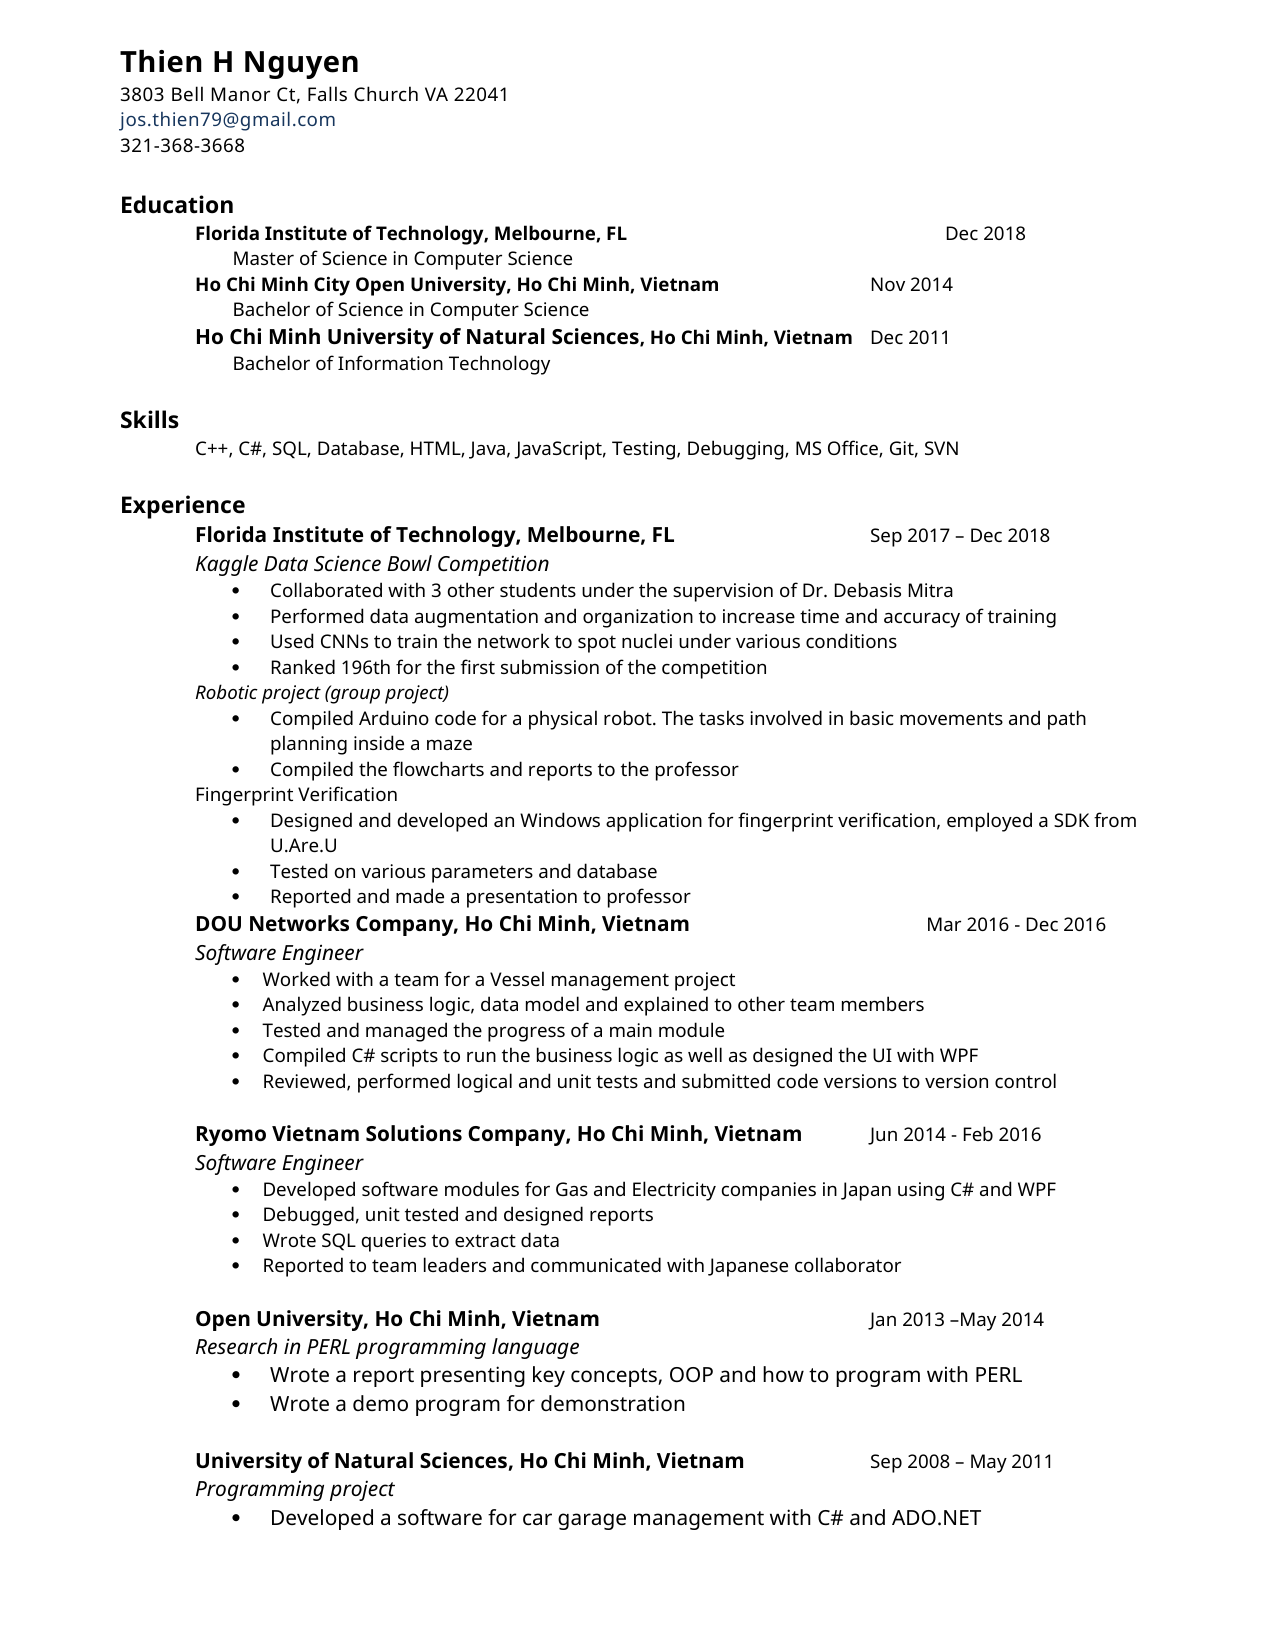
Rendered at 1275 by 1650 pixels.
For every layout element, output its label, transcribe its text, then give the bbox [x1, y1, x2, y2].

list Compiled C# scripts to run the business logic as well as designed the UI with WPF [232, 1043, 1155, 1068]
text Experience [120, 489, 1155, 521]
list Designed and developed an Windows application for fingerprint verification, employed a SDK from U.Are.U [232, 807, 1155, 858]
text Florida Institute of Technology, Melbourne, FL Dec 2018 [120, 220, 1155, 246]
text University of Natural Sciences, Ho Chi Minh, Vietnam Sep 2008 – May 2011 [120, 1446, 1155, 1474]
list Ranked 196th for the first submission of the competition [232, 654, 1155, 679]
list Debugged, unit tested and designed reports [232, 1202, 1155, 1227]
text Education [120, 189, 1155, 220]
list Analyzed business logic, data model and explained to other team members [232, 992, 1155, 1017]
list Compiled the flowcharts and reports to the professor [232, 756, 1155, 782]
text Ho Chi Minh University of Natural Sciences, Ho Chi Minh, Vietnam Dec 2011 [120, 322, 1155, 351]
text Robotic project (group project) [195, 679, 1155, 705]
title 3803 Bell Manor Ct, Falls Church VA 22041 [120, 81, 1155, 106]
text Open University, Ho Chi Minh, Vietnam Jan 2013 –May 2014 [120, 1304, 1155, 1332]
text C++, C#, SQL, Database, HTML, Java, JavaScript, Testing, Debugging, MS Office, Git, SVN [195, 436, 1155, 461]
list Collaborated with 3 other students under the supervision of Dr. Debasis Mitra [232, 577, 1155, 603]
text Skills [120, 404, 1155, 436]
text DOU Networks Company, Ho Chi Minh, Vietnam Mar 2016 - Dec 2016 [120, 909, 1155, 938]
text Ho Chi Minh City Open University, Ho Chi Minh, Vietnam Nov 2014 [120, 271, 1155, 297]
text Programming project [120, 1474, 1155, 1503]
list Tested on various parameters and database [232, 858, 1155, 884]
list Wrote a report presenting key concepts, OOP and how to program with PERL [232, 1361, 1155, 1389]
text Bachelor of Information Technology [232, 351, 1155, 376]
list Developed a software for car garage management with C# and ADO.NET [232, 1503, 1155, 1531]
list Reviewed, performed logical and unit tests and submitted code versions to version control [232, 1068, 1155, 1094]
title 321-368-3668 [120, 132, 1155, 157]
list Wrote SQL queries to extract data [232, 1227, 1155, 1253]
list Worked with a team for a Vessel management project [232, 966, 1155, 992]
text Master of Science in Computer Science [120, 246, 1155, 271]
text Bachelor of Science in Computer Science [120, 297, 1155, 322]
list Tested and managed the progress of a main module [232, 1017, 1155, 1043]
text Fingerprint Verification [195, 782, 1155, 807]
list Developed software modules for Gas and Electricity companies in Japan using C# and WPF [232, 1176, 1155, 1202]
list Wrote a demo program for demonstration [232, 1389, 1155, 1417]
list Reported and made a presentation to professor [232, 884, 1155, 909]
title Thien H Nguyen [120, 41, 1155, 81]
text Software Engineer [120, 1148, 1155, 1176]
list Compiled Arduino code for a physical robot. The tasks involved in basic movements and path planning inside a maze [232, 705, 1155, 756]
list Used CNNs to train the network to spot nuclei under various conditions [232, 628, 1155, 654]
list Reported to team leaders and communicated with Japanese collaborator [232, 1253, 1155, 1278]
title jos.thien79@gmail.com [120, 106, 1155, 132]
text Florida Institute of Technology, Melbourne, FL Sep 2017 – Dec 2018 [120, 521, 1155, 549]
list Performed data augmentation and organization to increase time and accuracy of training [232, 603, 1155, 628]
text Research in PERL programming language [120, 1332, 1155, 1361]
text Ryomo Vietnam Solutions Company, Ho Chi Minh, Vietnam Jun 2014 - Feb 2016 [120, 1119, 1155, 1148]
text Kaggle Data Science Bowl Competition [120, 549, 1155, 577]
text Software Engineer [120, 938, 1155, 966]
